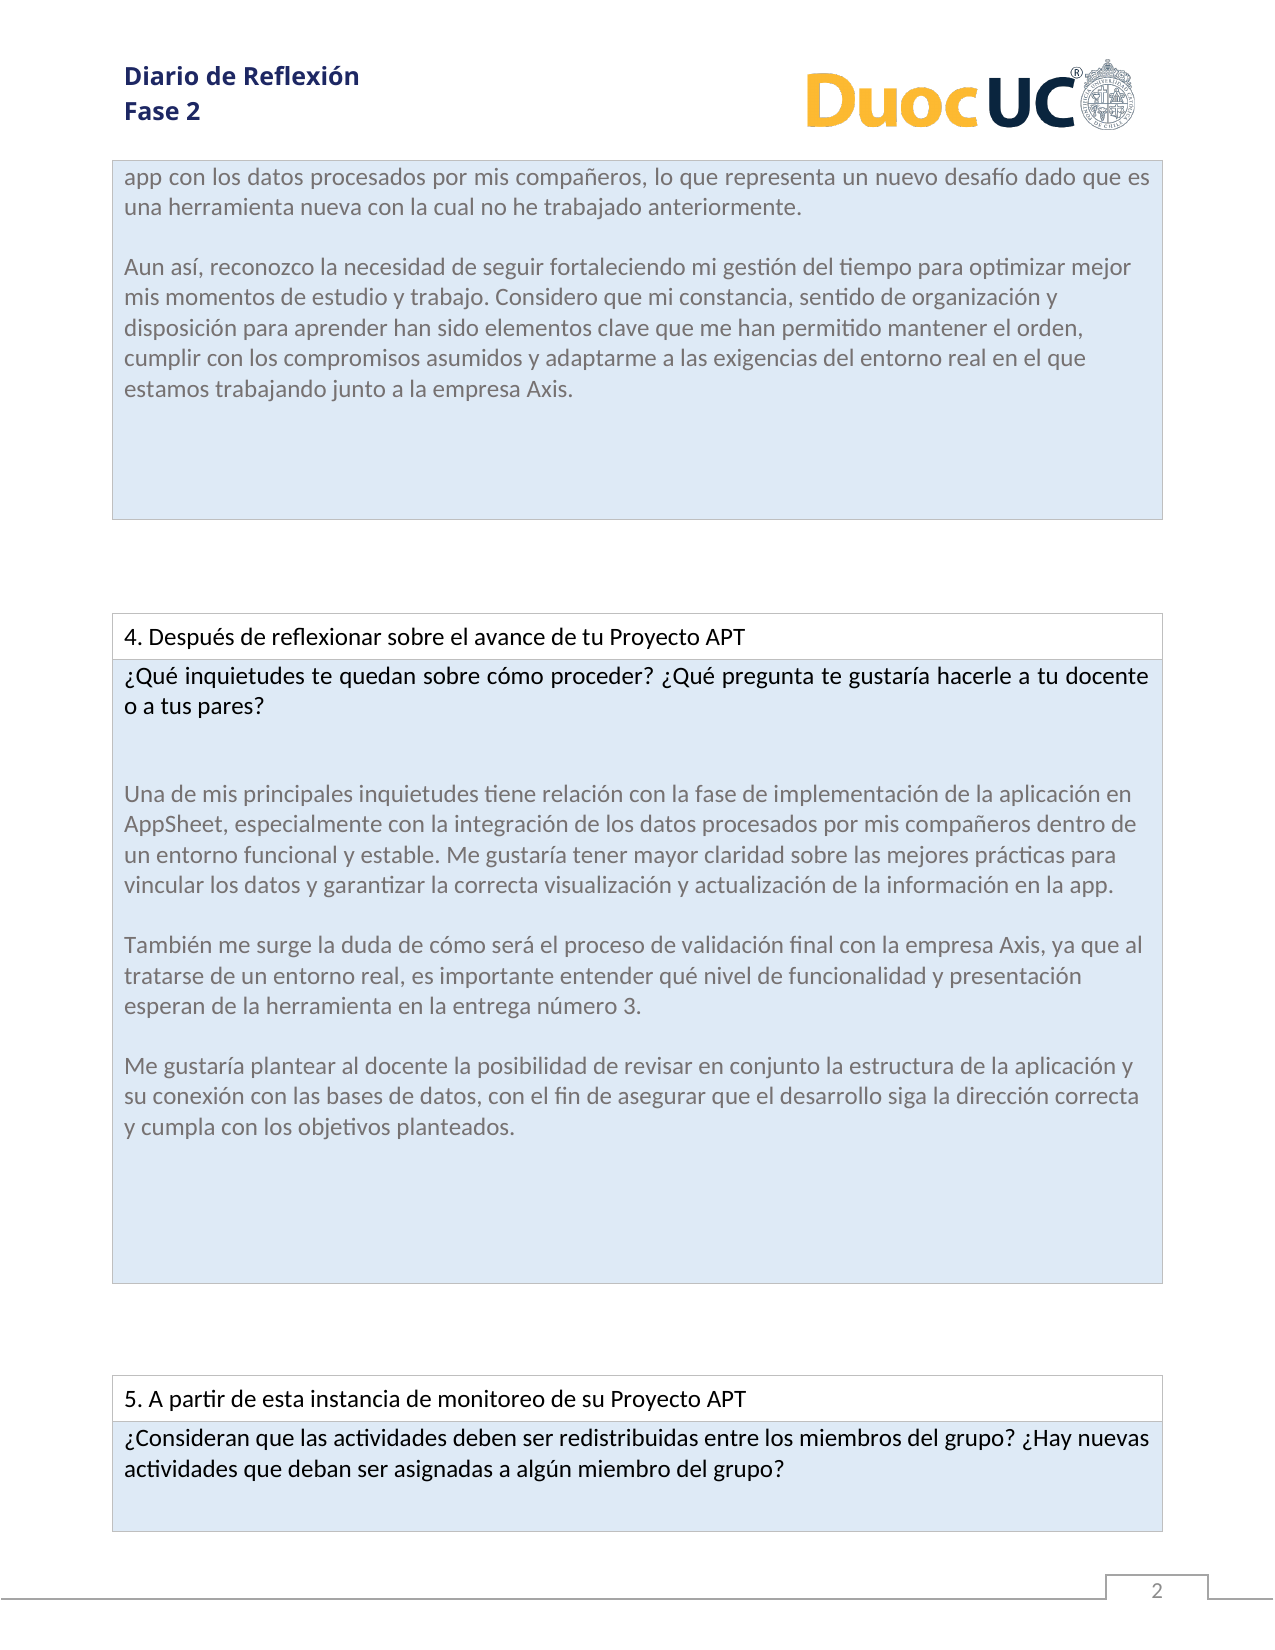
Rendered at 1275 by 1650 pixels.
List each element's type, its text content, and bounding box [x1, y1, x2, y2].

table_header 4. Después de reflexionar sobre el avance de tu Proyecto APT [113, 614, 1162, 659]
picture [807, 59, 1135, 130]
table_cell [113, 1422, 1162, 1531]
table_cell ¿Qué inquietudes te quedan sobre cómo proceder? ¿Qué pregunta te gustaría hacerle a tu docente o a tus pares? Una de mis principales inquietudes tiene relación con la fase de implementación de la aplicación en AppSheet, especialmente con la integración de los datos procesados por mis compañeros dentro de un entorno funcional y estable. Me gustaría tener mayor claridad sobre las mejores prácticas para vincular los datos y garantizar la correcta visualización y actualización de la información en la app. También me surge la duda de cómo será el proceso de validación final con la empresa Axis, ya que al tratarse de un entorno real, es importante entender qué nivel de funcionalidad y presentación esperan de la herramienta en la entrega número 3. Me gustaría plantear al docente la posibilidad de revisar en conjunto la estructura de la aplicación y su conexión con las bases de datos, con el fin de asegurar que el desarrollo siga la dirección correcta y cumpla con los objetivos planteados. [113, 660, 1162, 1283]
table_header 5. A partir de esta instancia de monitoreo de su Proyecto APT [113, 1376, 1162, 1421]
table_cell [113, 161, 1162, 519]
